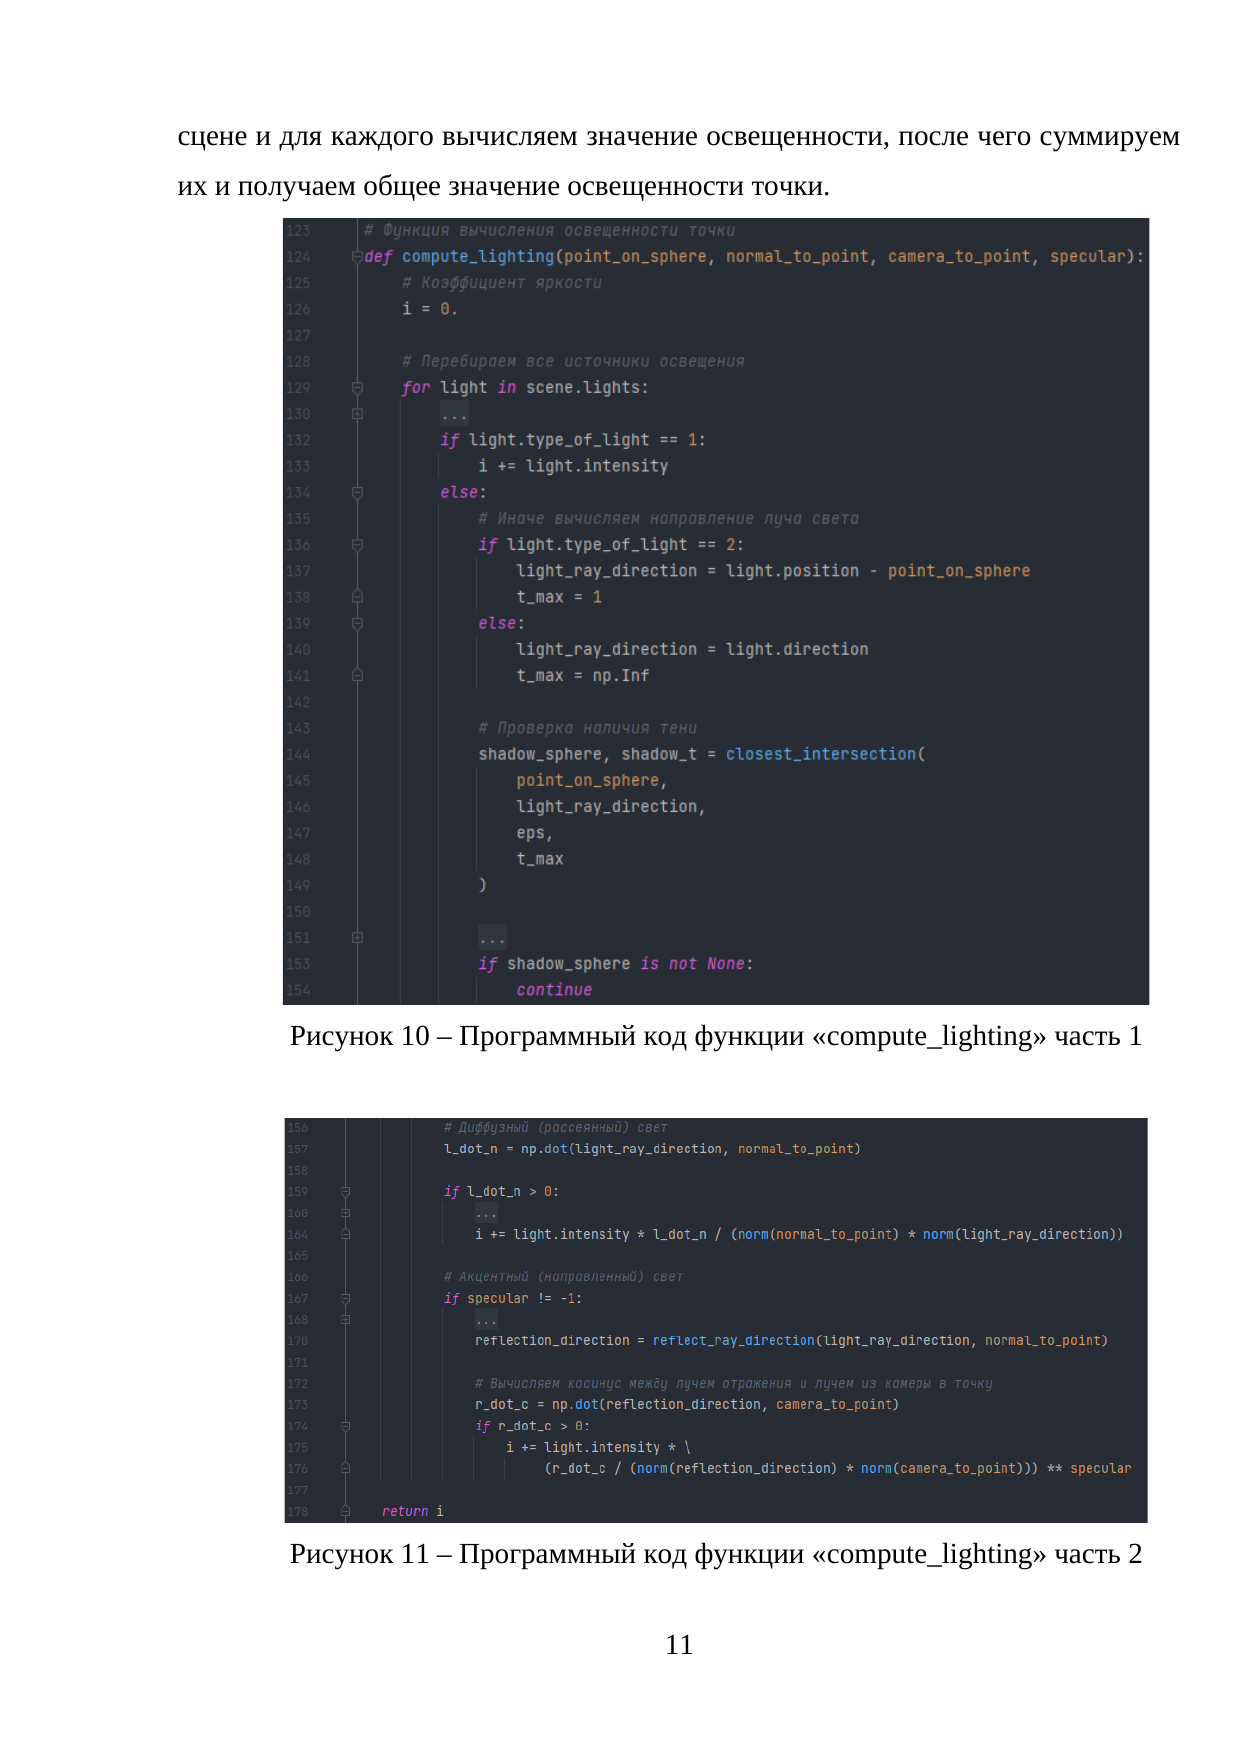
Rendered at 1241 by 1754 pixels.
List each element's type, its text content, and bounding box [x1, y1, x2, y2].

picture [284, 1118, 1148, 1523]
text Рисунок 10 – Программный код функции «compute_lighting» часть 1 [177, 1018, 1181, 1052]
text Рисунок 11 – Программный код функции «compute_lighting» часть 2 [177, 1537, 1181, 1570]
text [177, 118, 1181, 202]
picture [282, 218, 1150, 1005]
